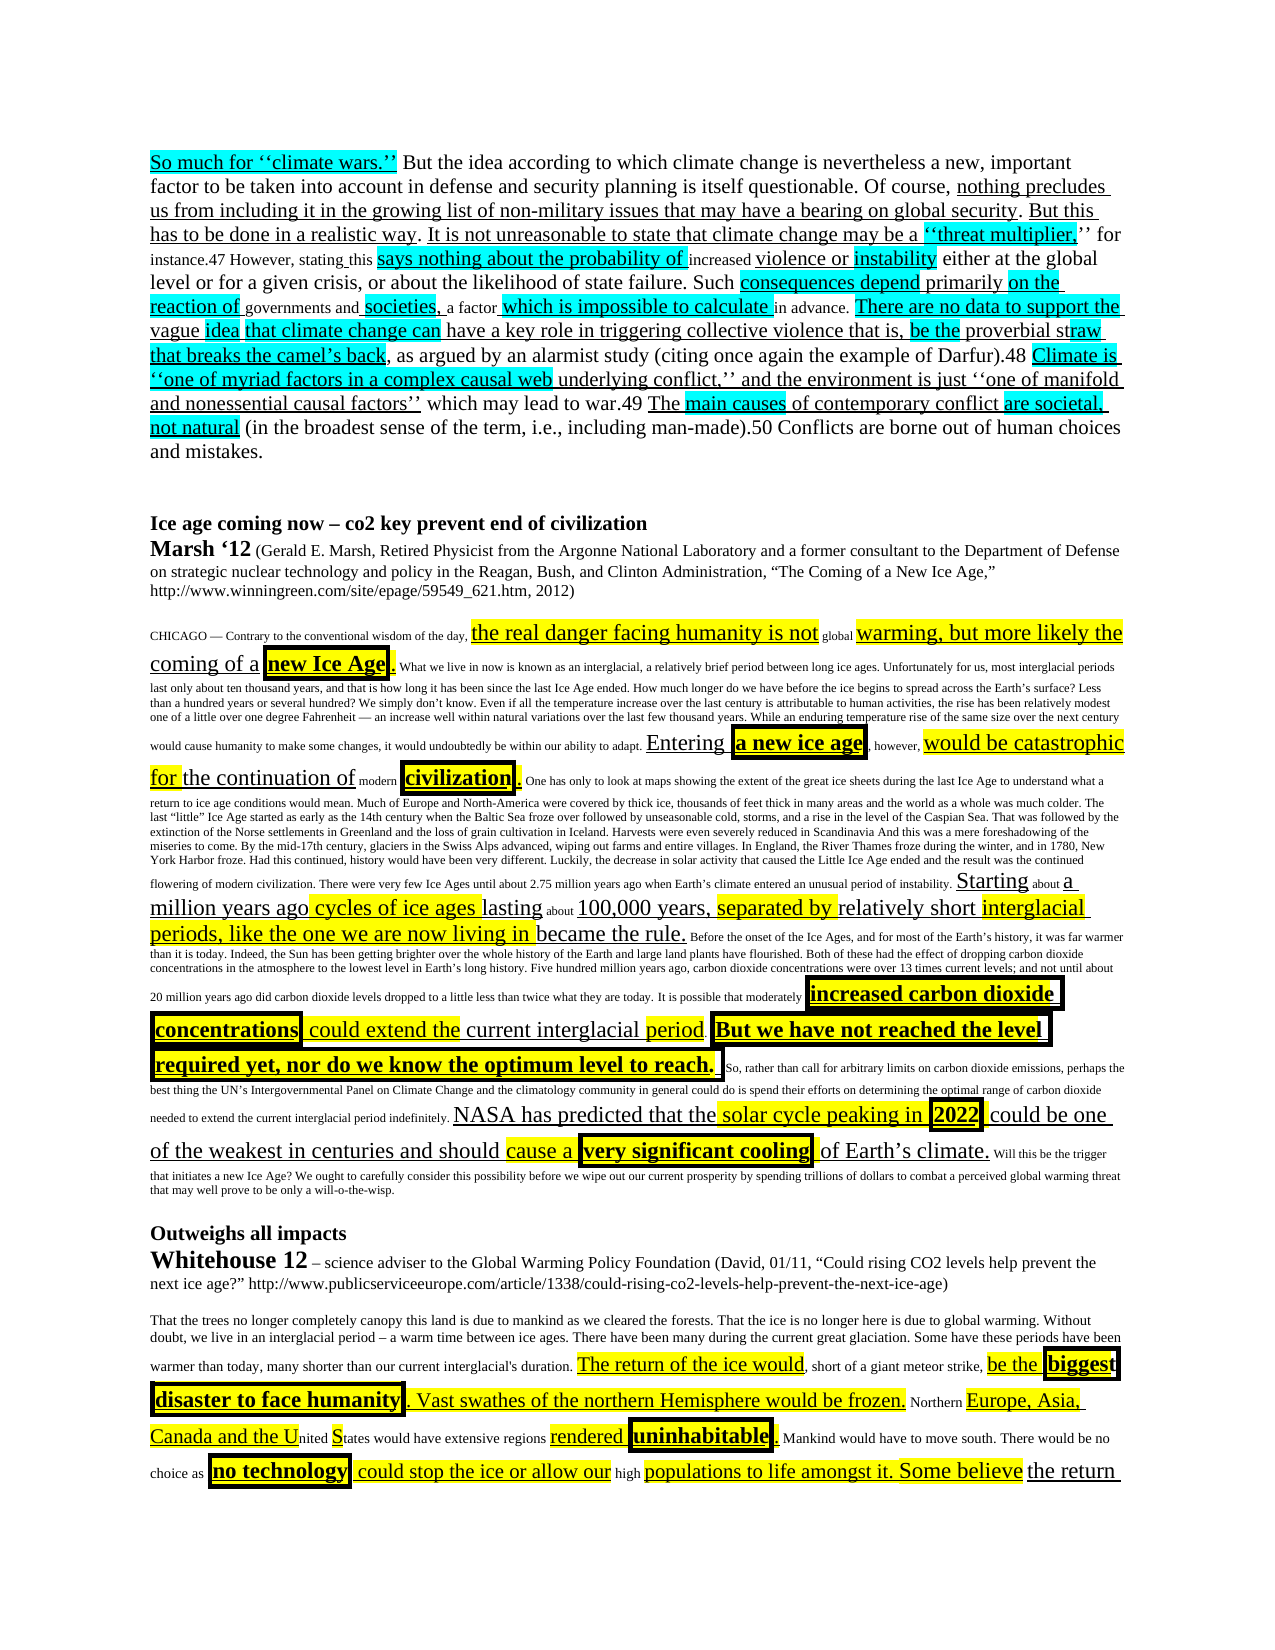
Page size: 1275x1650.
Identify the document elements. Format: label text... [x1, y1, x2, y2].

text Outweighs all impacts [150, 1221, 1125, 1245]
text Whitehouse 12 – science adviser to the Global Warming Policy Foundation (David, 01/11, “Could rising CO2 levels help prevent the next ice age?” http://www.publicserviceeurope.com/article/1338/could-rising-co2-levels-help-prevent-the-next-ice-age) [150, 1245, 1125, 1293]
text Ice age coming now – co2 key prevent end of civilization [150, 511, 1125, 535]
text CHICAGO — Contrary to the conventional wisdom of the day, the real danger facing humanity is not global warming, but more likely the coming of a new Ice Age. What we live in now is known as an interglacial, a relatively brief period between long ice ages. Unfortunately for us, most interglacial periods last only about ten thousand years, and that is how long it has been since the last Ice Age ended. How much longer do we have before the ice begins to spread across the Earth’s surface? Less than a hundred years or several hundred? We simply don’t know. Even if all the temperature increase over the last century is attributable to human activities, the rise has been relatively modest one of a little over one degree Fahrenheit — an increase well within natural variations over the last few thousand years. While an enduring temperature rise of the same size over the next century would cause humanity to make some changes, it would undoubtedly be within our ability to adapt. Entering a new ice age, however, would be catastrophic for the continuation of modern civilization. One has only to look at maps showing the extent of the great ice sheets during the last Ice Age to understand what a return to ice age conditions would mean. Much of Europe and North-America were covered by thick ice, thousands of feet thick in many areas and the world as a whole was much colder. The last “little” Ice Age started as early as the 14th century when the Baltic Sea froze over followed by unseasonable cold, storms, and a rise in the level of the Caspian Sea. That was followed by the extinction of the Norse settlements in Greenland and the loss of grain cultivation in Iceland. Harvests were even severely reduced in Scandinavia And this was a mere foreshadowing of the miseries to come. By the mid-17th century, glaciers in the Swiss Alps advanced, wiping out farms and entire villages. In England, the River Thames froze during the winter, and in 1780, New York Harbor froze. Had this continued, history would have been very different. Luckily, the decrease in solar activity that caused the Little Ice Age ended and the result was the continued flowering of modern civilization. There were very few Ice Ages until about 2.75 million years ago when Earth’s climate entered an unusual period of instability. Starting about a million years ago cycles of ice ages lasting about 100,000 years, separated by relatively short interglacial periods, like the one we are now living in became the rule. Before the onset of the Ice Ages, and for most of the Earth’s history, it was far warmer than it is today. Indeed, the Sun has been getting brighter over the whole history of the Earth and large land plants have flourished. Both of these had the effect of dropping carbon dioxide concentrations in the atmosphere to the lowest level in Earth’s long history. Five hundred million years ago, carbon dioxide concentrations were over 13 times current levels; and not until about 20 million years ago did carbon dioxide levels dropped to a little less than twice what they are today. It is possible that moderately increased carbon dioxide concentrations could extend the current interglacial period. But we have not reached the level required yet, nor do we know the optimum level to reach. So, rather than call for arbitrary limits on carbon dioxide emissions, perhaps the best thing the UN’s Intergovernmental Panel on Climate Change and the climatology community in general could do is spend their efforts on determining the optimal range of carbon dioxide needed to extend the current interglacial period indefinitely. NASA has predicted that the solar cycle peaking in 2022 could be one of the weakest in centuries and should cause a very significant cooling of Earth’s climate. Will this be the trigger that initiates a new Ice Age? We ought to carefully consider this possibility before we wipe out our current prosperity by spending trillions of dollars to combat a perceived global warming threat that may well prove to be only a will-o-the-wisp. [150, 619, 1125, 1197]
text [150, 1312, 1125, 1489]
text So much for ‘‘climate wars.’’ But the idea according to which climate change is nevertheless a new, important factor to be taken into account in defense and security planning is itself questionable. Of course, nothing precludes us from including it in the growing list of non-military issues that may have a bearing on global security. But this has to be done in a realistic way. It is not unreasonable to state that climate change may be a ‘‘threat multiplier,’’ for instance.47 However, stating this says nothing about the probability of increased violence or instability either at the global level or for a given crisis, or about the likelihood of state failure. Such consequences depend primarily on the reaction of governments and societies, a factor which is impossible to calculate in advance. There are no data to support the vague idea that climate change can have a key role in triggering collective violence that is, be the proverbial straw that breaks the camel’s back, as argued by an alarmist study (citing once again the example of Darfur).48 Climate is ‘‘one of myriad factors in a complex causal web underlying conflict,’’ and the environment is just ‘‘one of manifold and nonessential causal factors’’ which may lead to war.49 The main causes of contemporary conflict are societal, not natural (in the broadest sense of the term, i.e., including man-made).50 Conflicts are borne out of human choices and mistakes. [150, 150, 1125, 463]
text Marsh ‘12 (Gerald E. Marsh, Retired Physicist from the Argonne National Laboratory and a former consultant to the Department of Defense on strategic nuclear technology and policy in the Reagan, Bush, and Clinton Administration, “The Coming of a New Ice Age,” http://www.winningreen.com/site/epage/59549_621.htm, 2012) [150, 535, 1125, 600]
